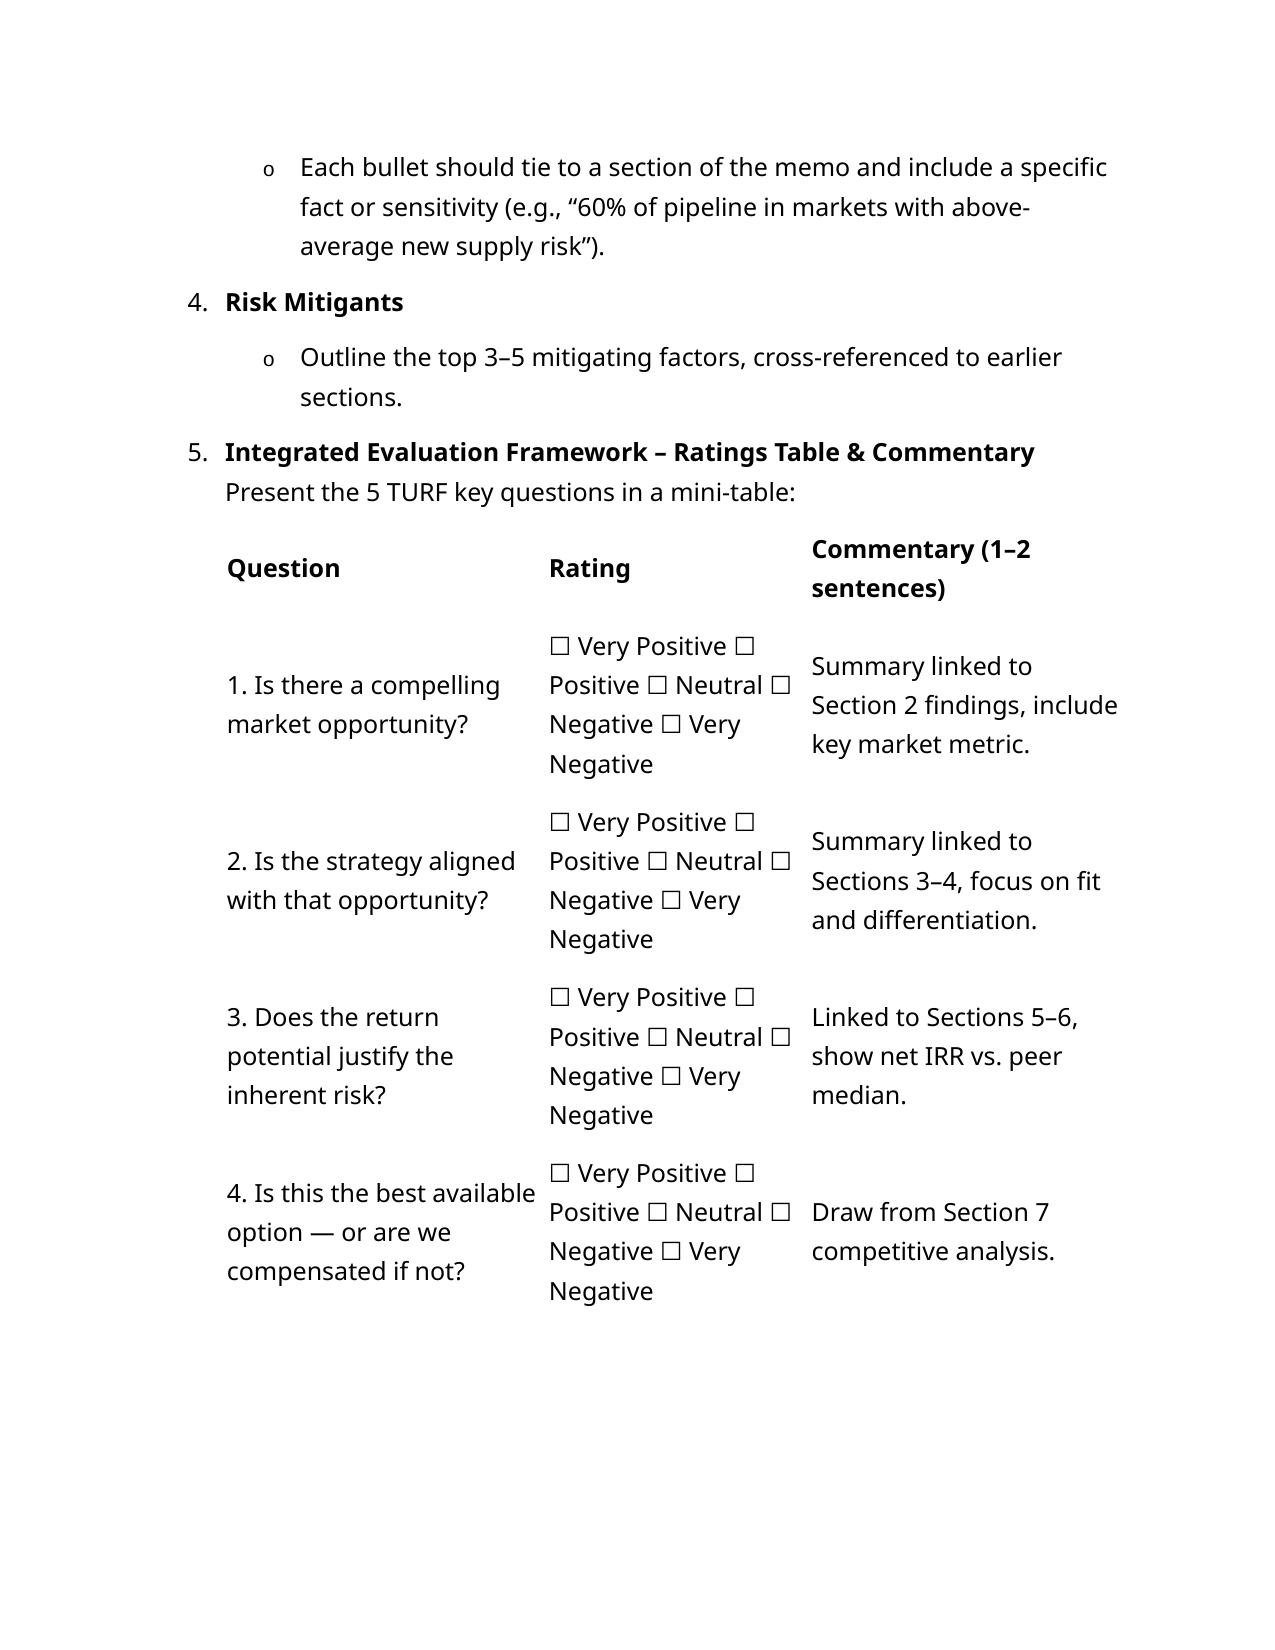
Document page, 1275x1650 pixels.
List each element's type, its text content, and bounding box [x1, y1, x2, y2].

table_cell 3. Does the return potential justify the inherent risk? [225, 979, 547, 1154]
table_cell Summary linked to Section 2 findings, include key market metric. [810, 627, 1125, 803]
table_cell Linked to Sections 5–6, show net IRR vs. peer median. [810, 979, 1125, 1154]
table_header Commentary (1–2 sentences) [810, 530, 1125, 627]
table_header Question [225, 530, 547, 627]
table_cell 2. Is the strategy aligned with that opportunity? [225, 803, 547, 978]
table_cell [547, 1154, 810, 1330]
table_cell 1. Is there a compelling market opportunity? [225, 627, 547, 803]
table_cell Summary linked to Sections 3–4, focus on fit and differentiation. [810, 803, 1125, 978]
table_cell ☐ Very Positive ☐ Positive ☐ Neutral ☐ Negative ☐ Very Negative [547, 979, 810, 1154]
table_cell ☐ Very Positive ☐ Positive ☐ Neutral ☐ Negative ☐ Very Negative [547, 803, 810, 978]
list Integrated Evaluation Framework – Ratings Table & Commentary Present the 5 TURF key questions in a mini-table: [187, 435, 1125, 508]
list Each bullet should tie to a section of the memo and include a specific fact or sensitivity (e.g., “60% of pipeline in markets with above-average new supply risk”). [262, 150, 1125, 262]
list Risk Mitigants [187, 284, 1125, 318]
table_header Rating [547, 530, 810, 627]
list Outline the top 3–5 mitigating factors, cross-referenced to earlier sections. [262, 340, 1125, 413]
table_cell 4. Is this the best available option — or are we compensated if not? [225, 1154, 547, 1330]
table_cell Draw from Section 7 competitive analysis. [810, 1154, 1125, 1330]
table_cell ☐ Very Positive ☐ Positive ☐ Neutral ☐ Negative ☐ Very Negative [547, 627, 810, 803]
